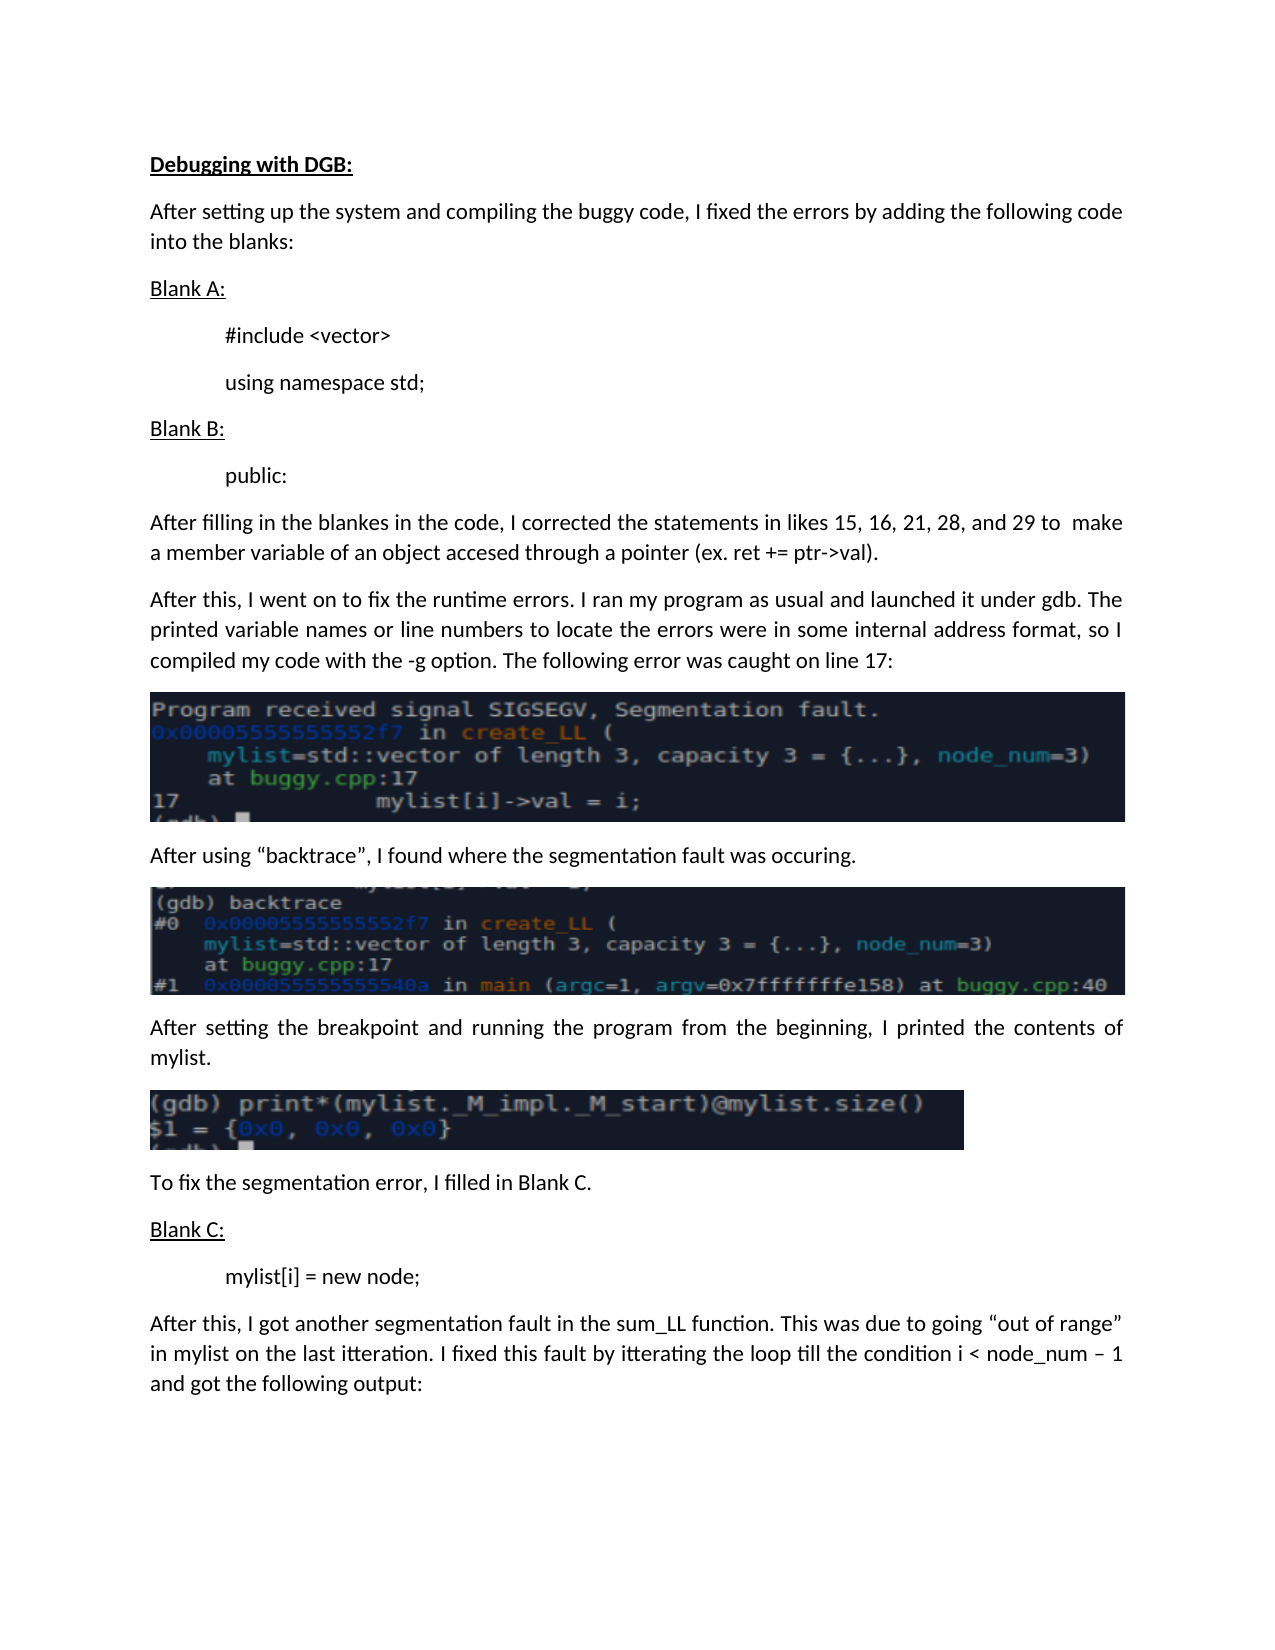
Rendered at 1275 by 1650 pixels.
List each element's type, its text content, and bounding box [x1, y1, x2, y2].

picture [150, 692, 1125, 822]
text using namespace std; [150, 368, 1125, 396]
text After this, I went on to fix the runtime errors. I ran my program as usual and launched it under gdb. The printed variable names or line numbers to locate the errors were in some internal address format, so I compiled my code with the -g option. The following error was caught on line 17: [150, 585, 1125, 674]
text Blank B: [150, 414, 1125, 443]
text mylist[i] = new node; [150, 1262, 1125, 1290]
text To fix the segmentation error, I filled in Blank C. [150, 1168, 1125, 1196]
picture [150, 887, 1125, 995]
text Blank A: [150, 274, 1125, 302]
text Debugging with DGB: [150, 150, 1125, 178]
text After using “backtrace”, I found where the segmentation fault was occuring. [150, 841, 1125, 869]
text Blank C: [150, 1215, 1125, 1243]
text After this, I got another segmentation fault in the sum_LL function. This was due to going “out of range” in mylist on the last itteration. I fixed this fault by itterating the loop till the condition i < node_num – 1 and got the following output: [150, 1309, 1125, 1397]
text After setting up the system and compiling the buggy code, I fixed the errors by adding the following code into the blanks: [150, 197, 1125, 255]
text After setting the breakpoint and running the program from the beginning, I printed the contents of mylist. [150, 1013, 1125, 1071]
text #include <vector> [150, 321, 1125, 349]
text After filling in the blankes in the code, I corrected the statements in likes 15, 16, 21, 28, and 29 to make a member variable of an object accesed through a pointer (ex. ret += ptr->val). [150, 508, 1125, 567]
picture [150, 1090, 964, 1150]
text public: [150, 461, 1125, 489]
